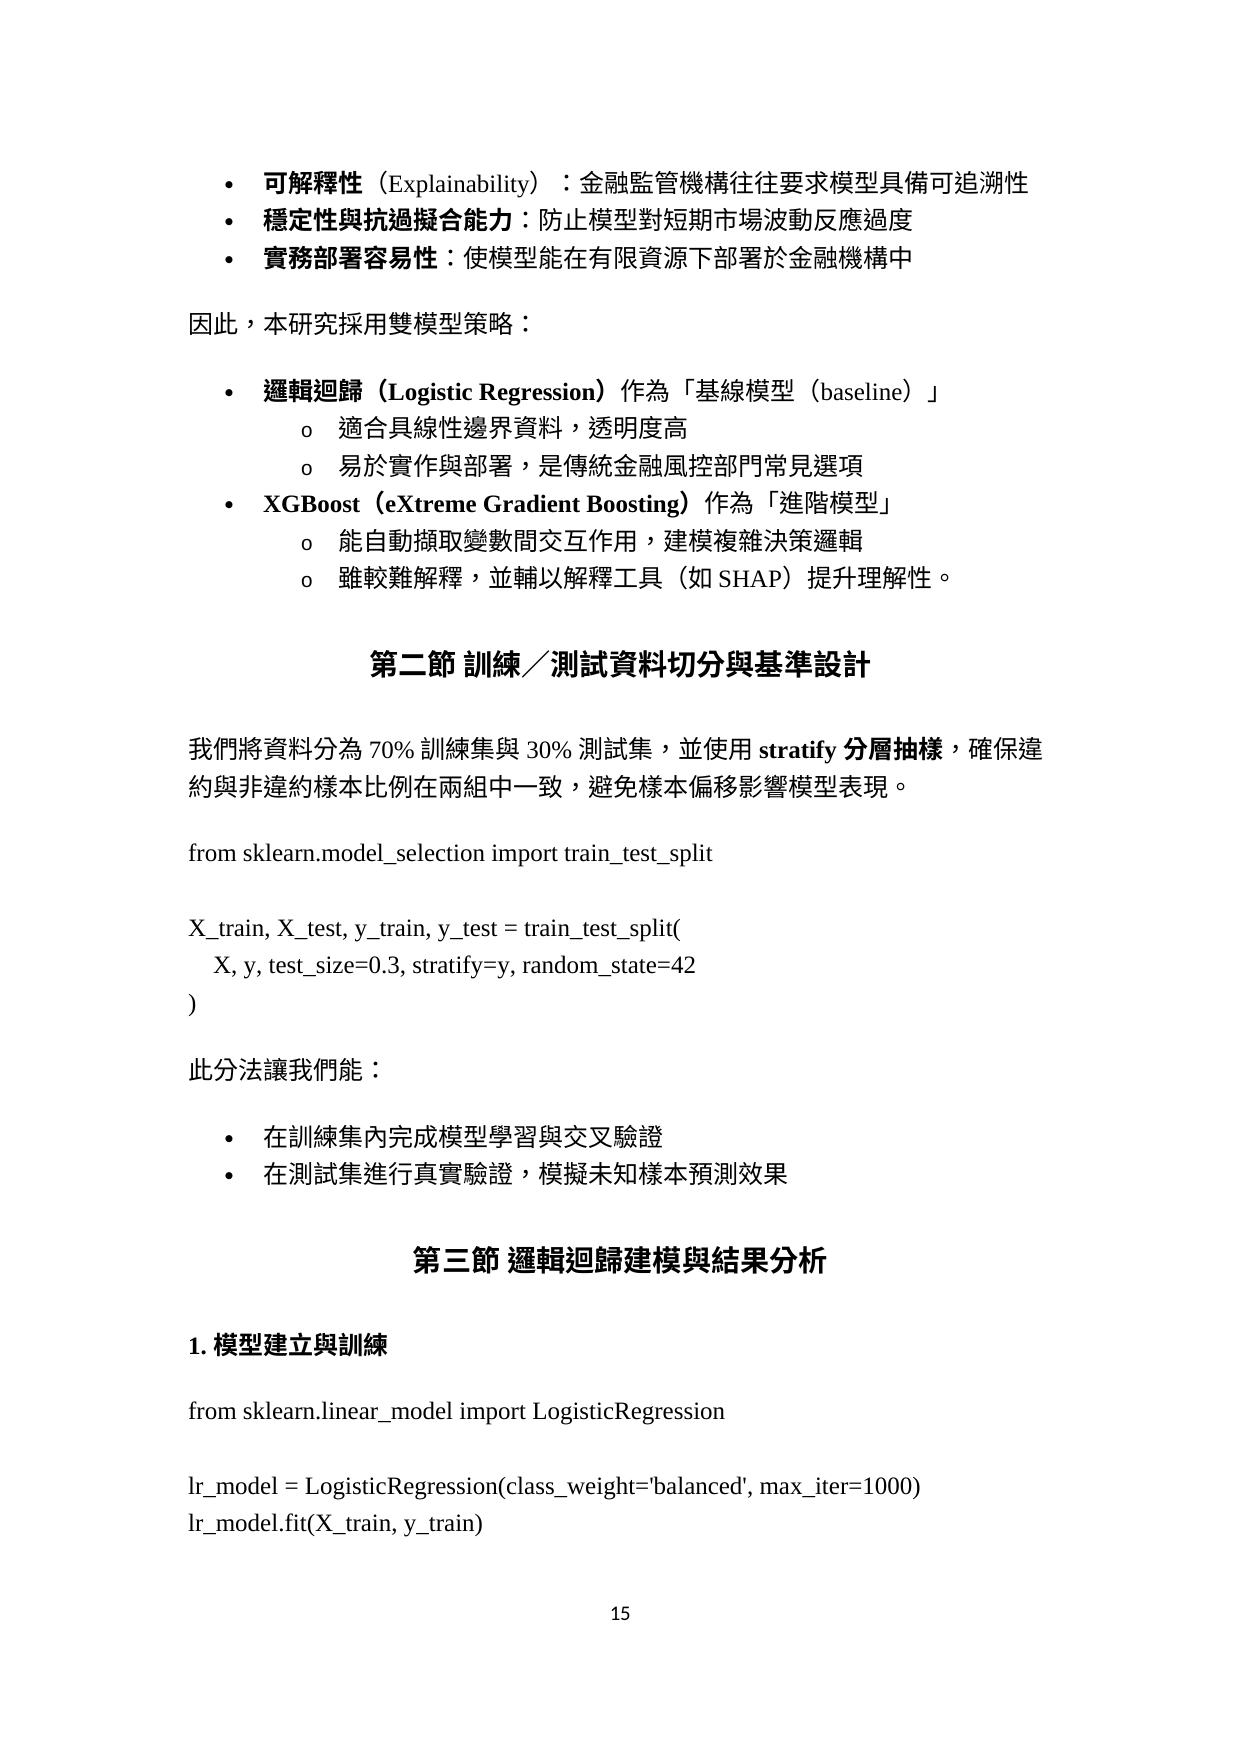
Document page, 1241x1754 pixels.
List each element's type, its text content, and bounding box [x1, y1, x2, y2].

list 穩定性與抗過擬合能力：防止模型對短期市場波動反應過度 [225, 200, 1052, 237]
list 易於實作與部署，是傳統金融風控部門常見選項 [300, 446, 1052, 483]
text 我們將資料分為 70% 訓練集與 30% 測試集，並使用 stratify 分層抽樣，確保違約與非違約樣本比例在兩組中一致，避免樣本偏移影響模型表現。 [188, 729, 1052, 804]
text from sklearn.linear_model import LogisticRegression [188, 1392, 1052, 1429]
list 可解釋性（Explainability）：金融監管機構往往要求模型具備可追溯性 [225, 162, 1052, 200]
text X_train, X_test, y_train, y_test = train_test_split( [188, 908, 1052, 946]
text 第二節 訓練／測試資料切分與基準設計 [188, 625, 1052, 700]
list 在訓練集內完成模型學習與交叉驗證 [225, 1117, 1052, 1154]
list 在測試集進行真實驗證，模擬未知樣本預測效果 [225, 1154, 1052, 1192]
list 能自動擷取變數間交互作用，建模複雜決策邏輯 [300, 521, 1052, 558]
text X, y, test_size=0.3, stratify=y, random_state=42 [188, 946, 1052, 983]
text 此分法讓我們能： [188, 1050, 1052, 1087]
list XGBoost（eXtreme Gradient Boosting）作為「進階模型」 [225, 483, 1052, 521]
list 實務部署容易性：使模型能在有限資源下部署於金融機構中 [225, 237, 1052, 275]
list 邏輯迴歸（Logistic Regression）作為「基線模型（baseline）」 [225, 371, 1052, 408]
text 第三節 邏輯迴歸建模與結果分析 [188, 1221, 1052, 1296]
list 雖較難解釋，並輔以解釋工具（如SHAP）提升理解性。 [300, 558, 1052, 596]
list 適合具線性邊界資料，透明度高 [300, 408, 1052, 446]
text ) [188, 983, 1052, 1021]
text 因此，本研究採用雙模型策略： [188, 304, 1052, 342]
text from sklearn.model_selection import train_test_split [188, 833, 1052, 871]
text lr_model.fit(X_train, y_train) [188, 1504, 1052, 1542]
text 1. 模型建立與訓練 [188, 1325, 1052, 1362]
text lr_model = LogisticRegression(class_weight='balanced', max_iter=1000) [188, 1467, 1052, 1504]
